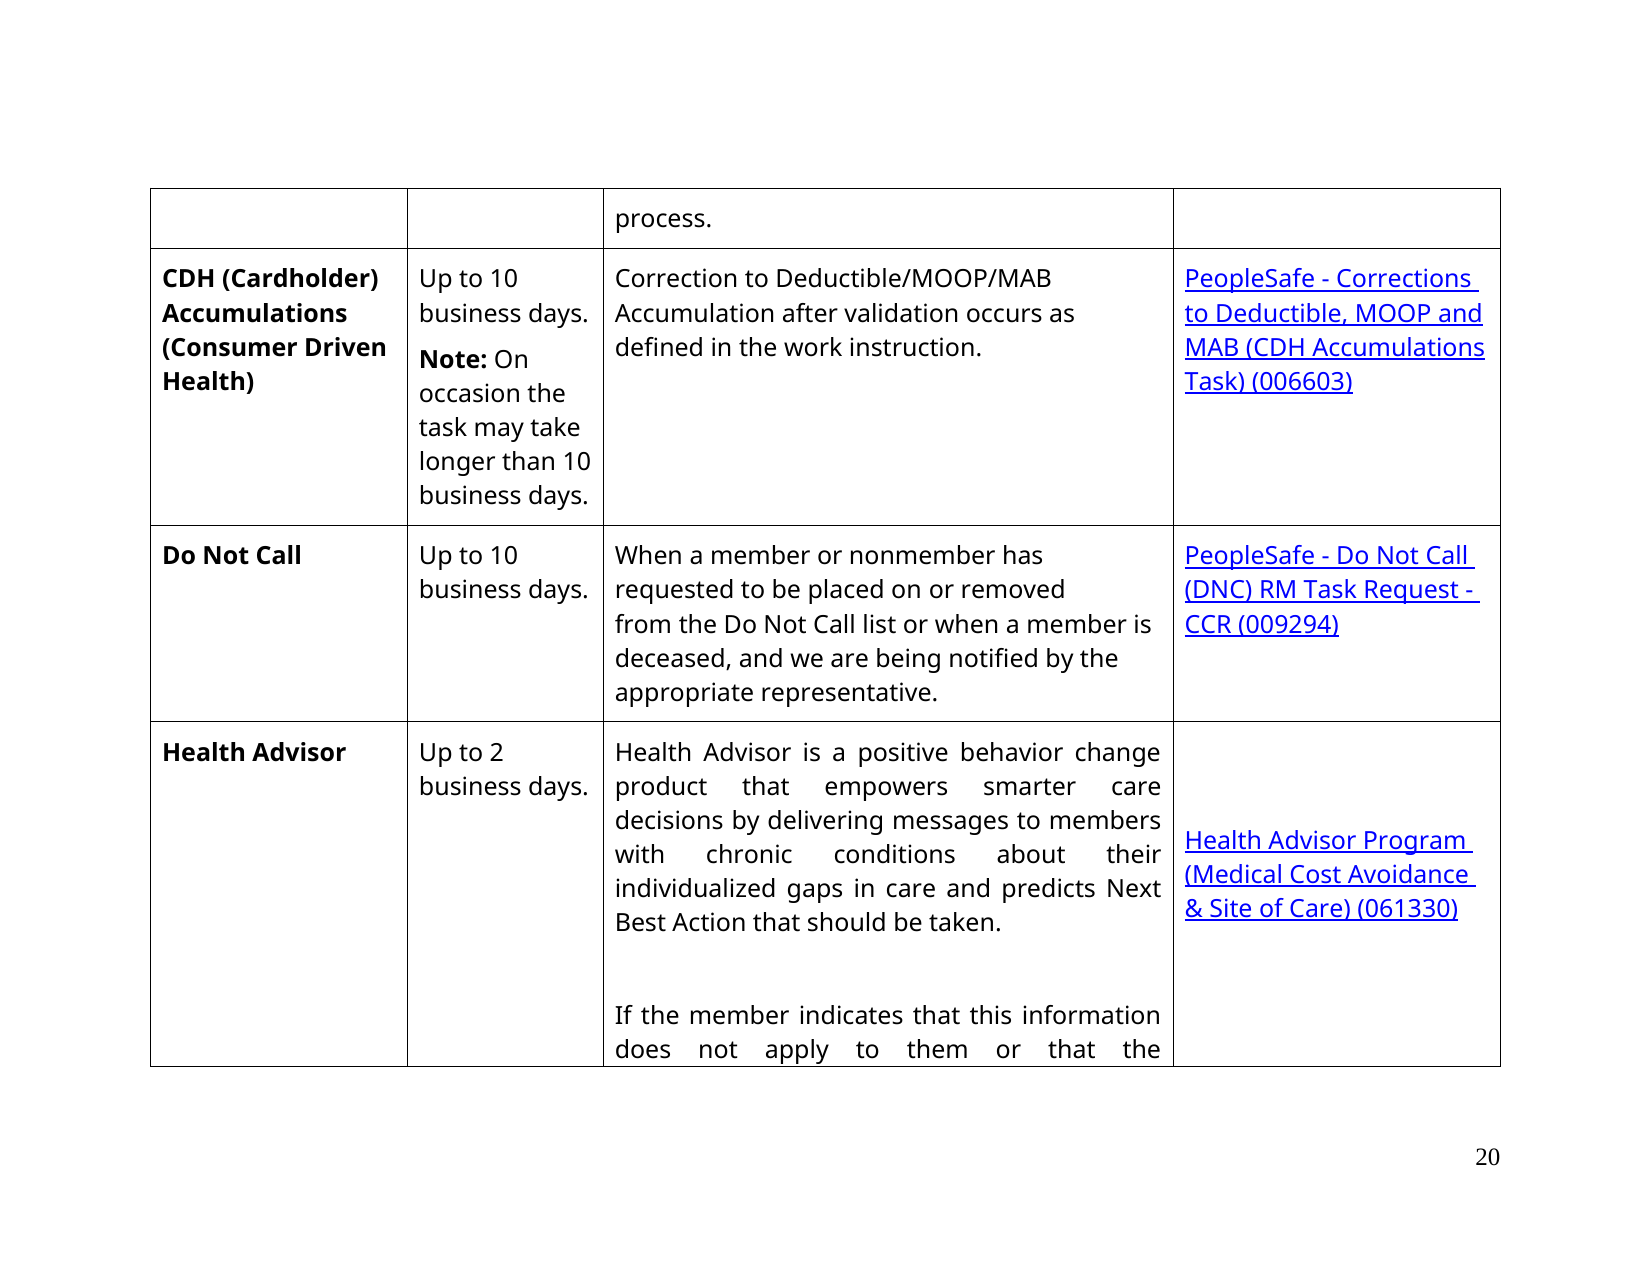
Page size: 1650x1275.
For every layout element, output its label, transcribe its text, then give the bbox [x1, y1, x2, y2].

table_cell When a member or nonmember has requested to be placed on or removed from the Do Not Call list or when a member is deceased, and we are being notified by the appropriate representative. [604, 526, 1173, 721]
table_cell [408, 189, 603, 248]
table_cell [151, 189, 407, 248]
table_cell Up to 10 business days. [408, 526, 603, 721]
table_cell Correction to Deductible/MOOP/MAB Accumulation after validation occurs as defined in the work instruction. [604, 249, 1173, 524]
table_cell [408, 722, 603, 1066]
table_cell Up to 10 business days. Note: On occasion the task may take longer than 10 business days. [408, 249, 603, 524]
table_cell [1174, 722, 1500, 1066]
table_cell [604, 189, 1173, 248]
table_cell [1174, 189, 1500, 248]
table_cell Health Advisor [151, 722, 407, 1066]
table_cell PeopleSafe - Do Not Call (DNC) RM Task Request - CCR (009294) [1174, 526, 1500, 721]
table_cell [604, 722, 1173, 1066]
table_cell Do Not Call [151, 526, 407, 721]
table_cell CDH (Cardholder) Accumulations (Consumer Driven Health) [151, 249, 407, 524]
table_cell PeopleSafe - Corrections to Deductible, MOOP and MAB (CDH Accumulations Task) (006603) [1174, 249, 1500, 524]
